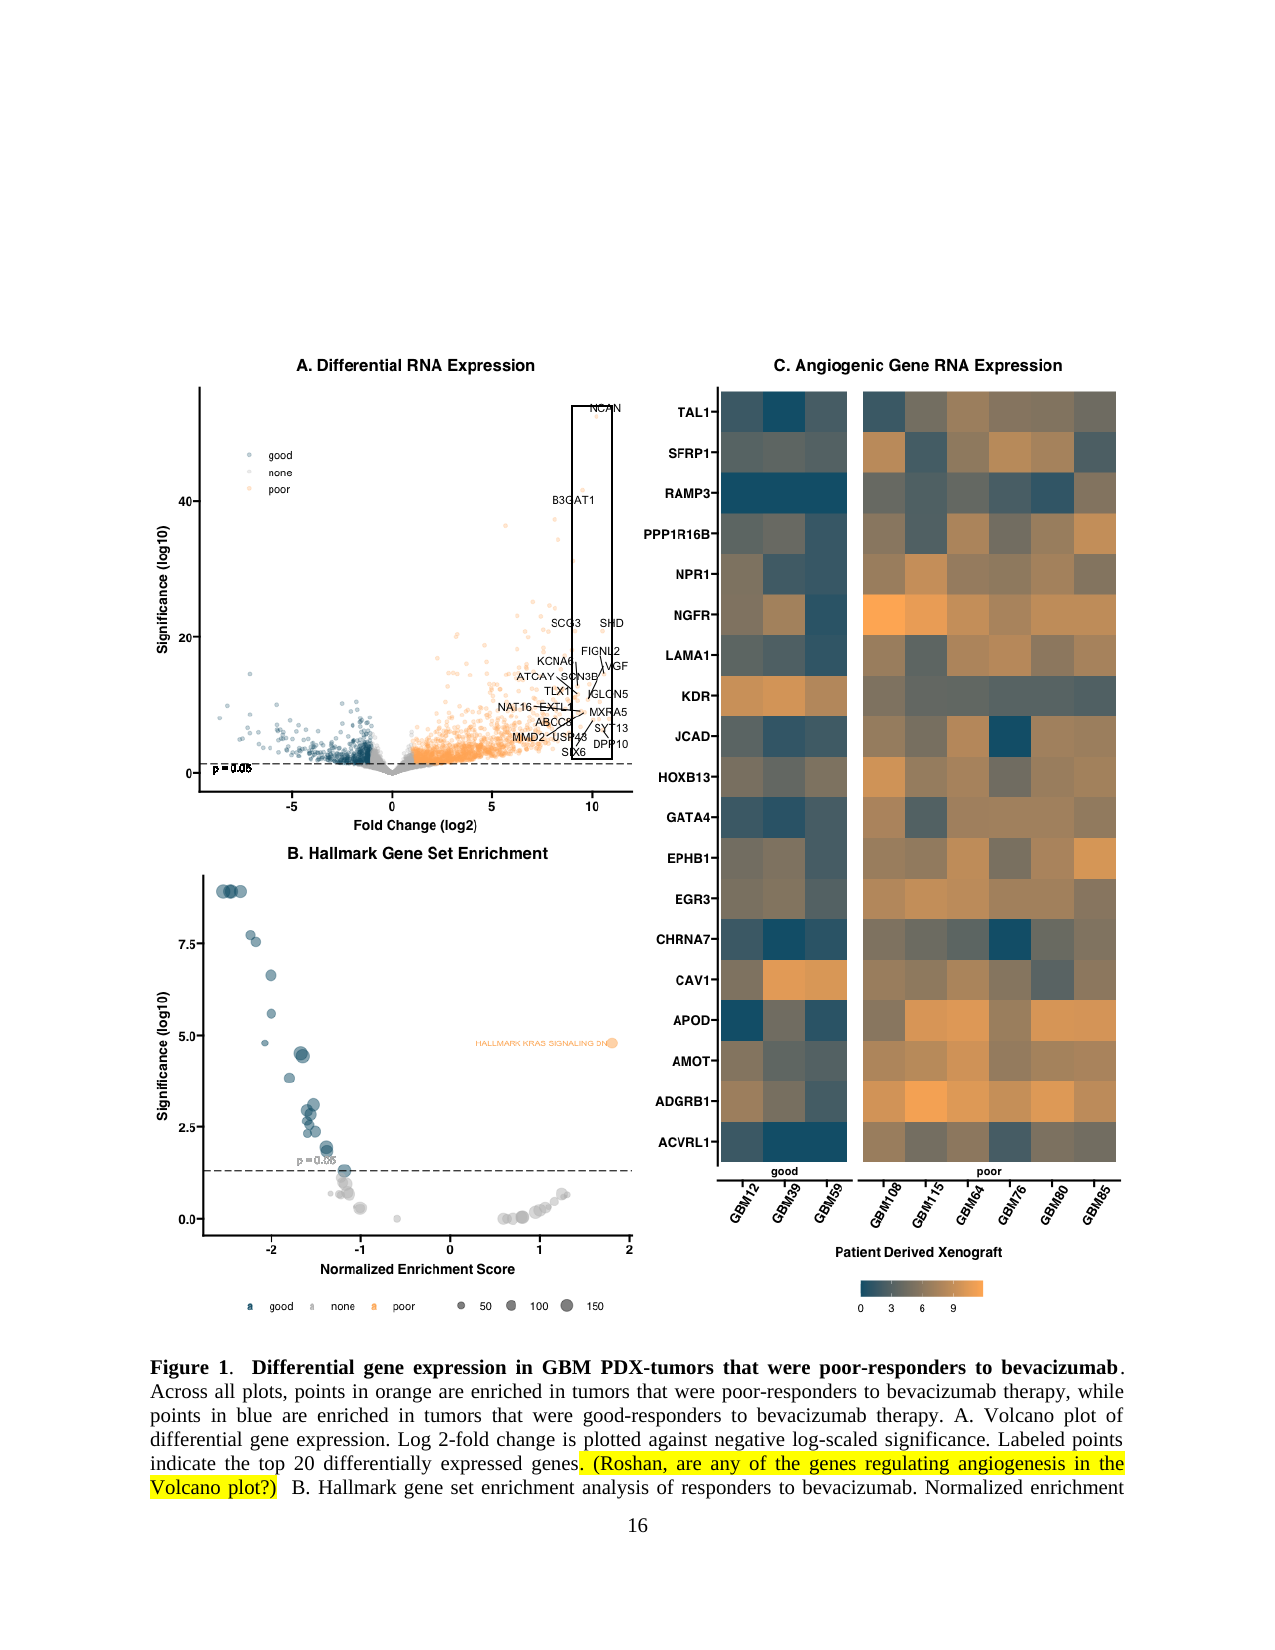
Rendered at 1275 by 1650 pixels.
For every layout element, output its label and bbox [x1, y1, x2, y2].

picture [150, 351, 1125, 1327]
text [150, 1355, 1125, 1499]
